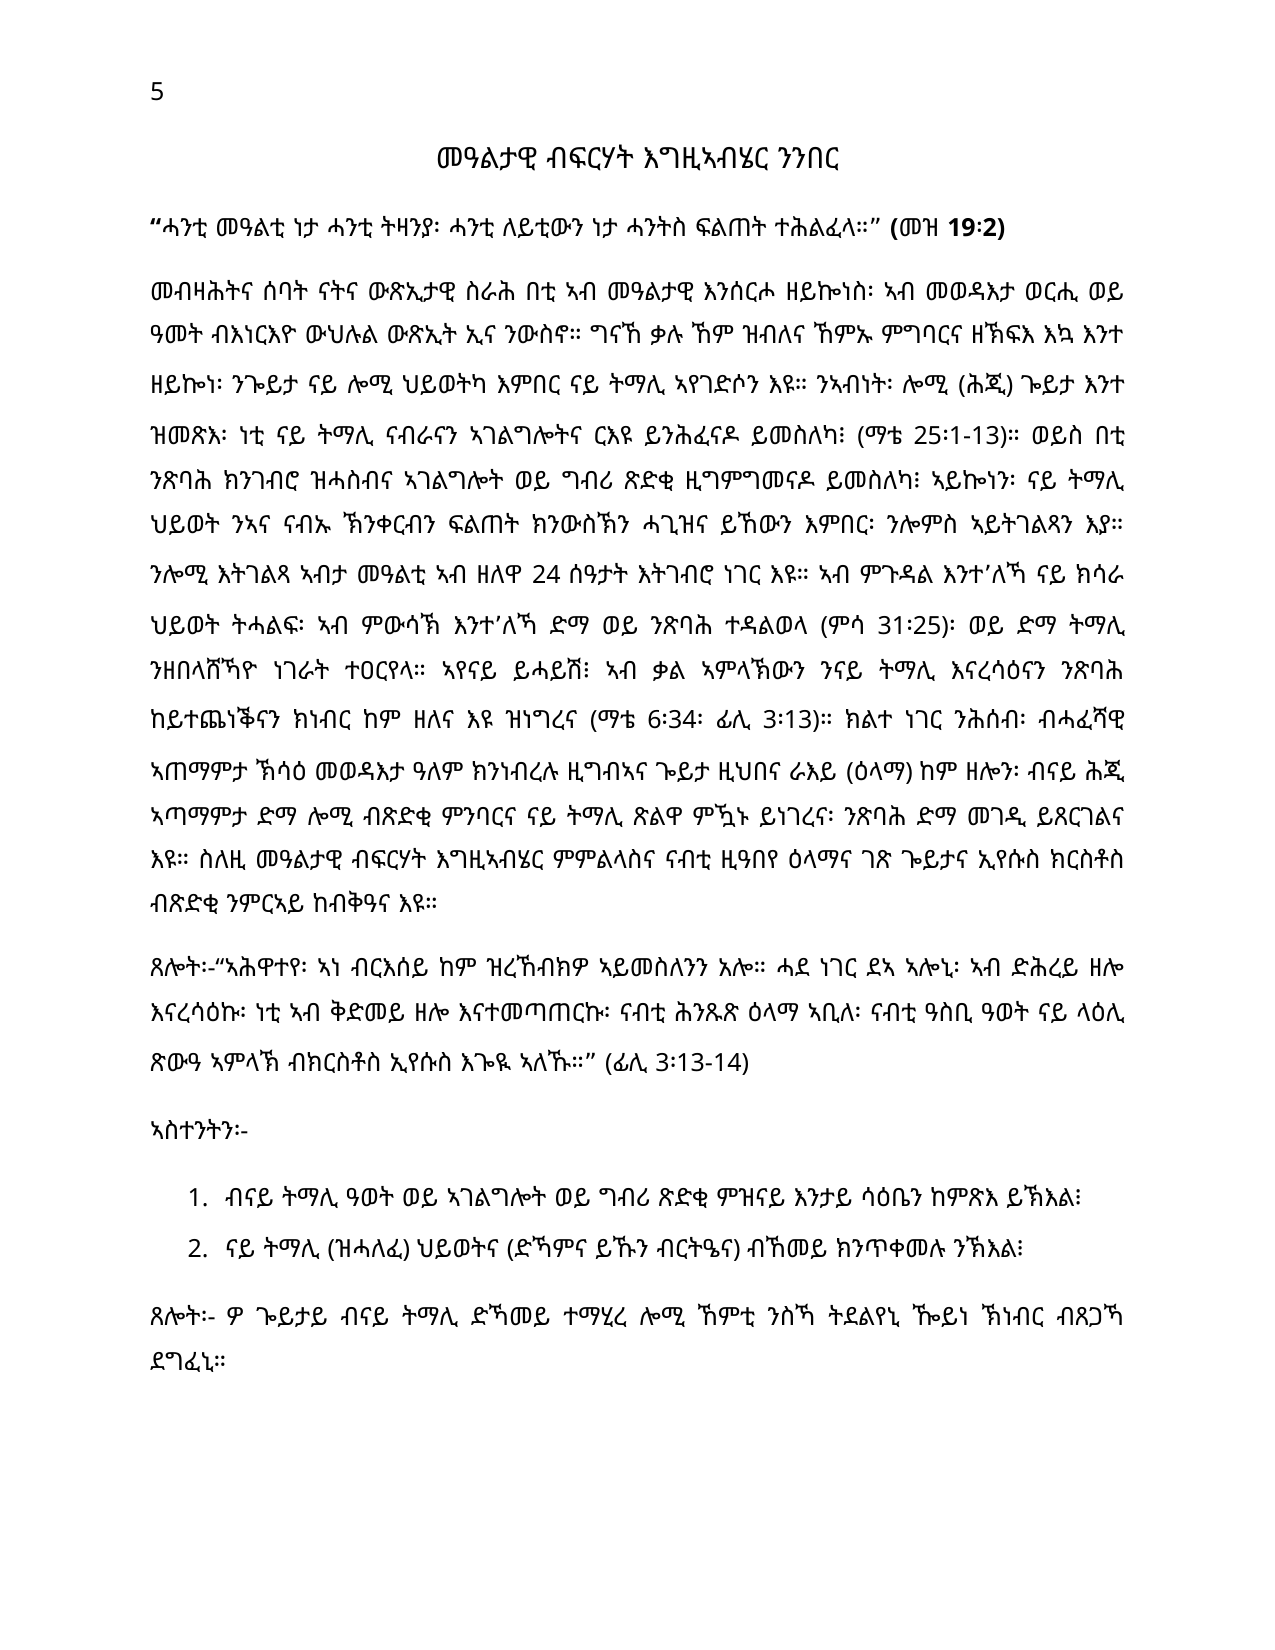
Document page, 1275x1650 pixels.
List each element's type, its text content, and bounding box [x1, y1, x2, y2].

list ብናይ ትማሊ ዓወት ወይ ኣገልግሎት ወይ ግብሪ ጽድቂ ምዝናይ እንታይ ሳዕቤን ከምጽእ ይኽእል፧ [187, 1180, 1125, 1214]
text ጸሎት፡- ዎ ጐይታይ ብናይ ትማሊ ድኻመይ ተማሂረ ሎሚ ኸምቲ ንስኻ ትደልየኒ ዀይነ ኽነብር ብጸጋኻ ደግፈኒ። [150, 1299, 1125, 1377]
list ናይ ትማሊ (ዝሓለፈ) ህይወትና (ድኻምና ይኹን ብርትዔና) ብኸመይ ክንጥቀመሉ ንኽእል፧ [187, 1231, 1125, 1265]
text መብዛሕትና ሰባት ናትና ውጽኢታዊ ስራሕ በቲ ኣብ መዓልታዊ እንሰርሖ ዘይኰነስ፡ ኣብ መወዳእታ ወርሒ ወይ ዓመት ብእነርእዮ ውህሉል ውጽኢት ኢና ንውስኖ። ግናኸ ቃሉ ኸም ዝብለና ኸምኡ ምግባርና ዘኽፍእ እኳ እንተ ዘይኰነ፡ ንጐይታ ናይ ሎሚ ህይወትካ እምበር ናይ ትማሊ ኣየገድሶን እዩ። ንኣብነት፡ ሎሚ (ሕጂ) ጐይታ እንተ ዝመጽእ፡ ነቲ ናይ ትማሊ ናብራናን ኣገልግሎትና ርእዩ ይንሕፈናዶ ይመስለካ፧ (ማቴ 25፡1-13)። ወይስ በቲ ንጽባሕ ክንገብሮ ዝሓስብና ኣገልግሎት ወይ ግብሪ ጽድቂ ዚግምግመናዶ ይመስለካ፧ ኣይኰነን፡ ናይ ትማሊ ህይወት ንኣና ናብኡ ኽንቀርብን ፍልጠት ክንውስኽን ሓጊዝና ይኸውን እምበር፡ ንሎምስ ኣይትገልጻን እያ። ንሎሚ እትገልጻ ኣብታ መዓልቲ ኣብ ዘለዋ 24 ሰዓታት እትገብሮ ነገር እዩ። ኣብ ምጉዳል እንተ’ለኻ ናይ ክሳራ ህይወት ትሓልፍ፡ ኣብ ምውሳኽ እንተ’ለኻ ድማ ወይ ንጽባሕ ተዳልወላ (ምሳ 31፡25)፡ ወይ ድማ ትማሊ ንዘበላሸኻዮ ነገራት ተዐርየላ። ኣየናይ ይሓይሽ፧ ኣብ ቃል ኣምላኽውን ንናይ ትማሊ እናረሳዕናን ንጽባሕ ከይተጨነቕናን ክነብር ከም ዘለና እዩ ዝነግረና (ማቴ 6፡34፡ ፊሊ 3፡13)። ክልተ ነገር ንሕሰብ፡ ብሓፈሻዊ ኣጠማምታ ኽሳዕ መወዳእታ ዓለም ክንነብረሉ ዚግብኣና ጐይታ ዚህበና ራእይ (ዕላማ) ከም ዘሎን፡ ብናይ ሕጂ ኣጣማምታ ድማ ሎሚ ብጽድቂ ምንባርና ናይ ትማሊ ጽልዋ ምዃኑ ይነገረና፡ ንጽባሕ ድማ መገዲ ይጸርገልና እዩ። ስለዚ መዓልታዊ ብፍርሃት እግዚኣብሄር ምምልላስና ናብቲ ዚዓበየ ዕላማና ገጽ ጐይታና ኢየሱስ ክርስቶስ ብጽድቂ ንምርኣይ ከብቅዓና እዩ። [150, 277, 1125, 918]
text ኣስተንትን፡- [150, 1112, 1125, 1146]
text ጸሎት፡-“ኣሕዋተየ፡ ኣነ ብርእሰይ ከም ዝረኸብክዎ ኣይመስለንን አሎ። ሓደ ነገር ደኣ ኣሎኒ፡ ኣብ ድሕረይ ዘሎ እናረሳዕኩ፡ ነቲ ኣብ ቅድመይ ዘሎ እናተመጣጠርኩ፡ ናብቲ ሕንጹጽ ዕላማ ኣቢለ፡ ናብቲ ዓስቢ ዓወት ናይ ላዕሊ ጽውዓ ኣምላኽ ብክርስቶስ ኢየሱስ እጐዪ ኣለኹ።” (ፊሊ 3፡13-14) [150, 950, 1125, 1079]
text መዓልታዊ ብፍርሃት እግዚኣብሄር ንንበር [150, 142, 1125, 176]
text 5 [150, 74, 1125, 108]
text “ሓንቲ መዓልቲ ነታ ሓንቲ ትዛንያ፡ ሓንቲ ለይቲውን ነታ ሓንትስ ፍልጠት ተሕልፈላ።” (መዝ 19፡2) [150, 209, 1125, 243]
